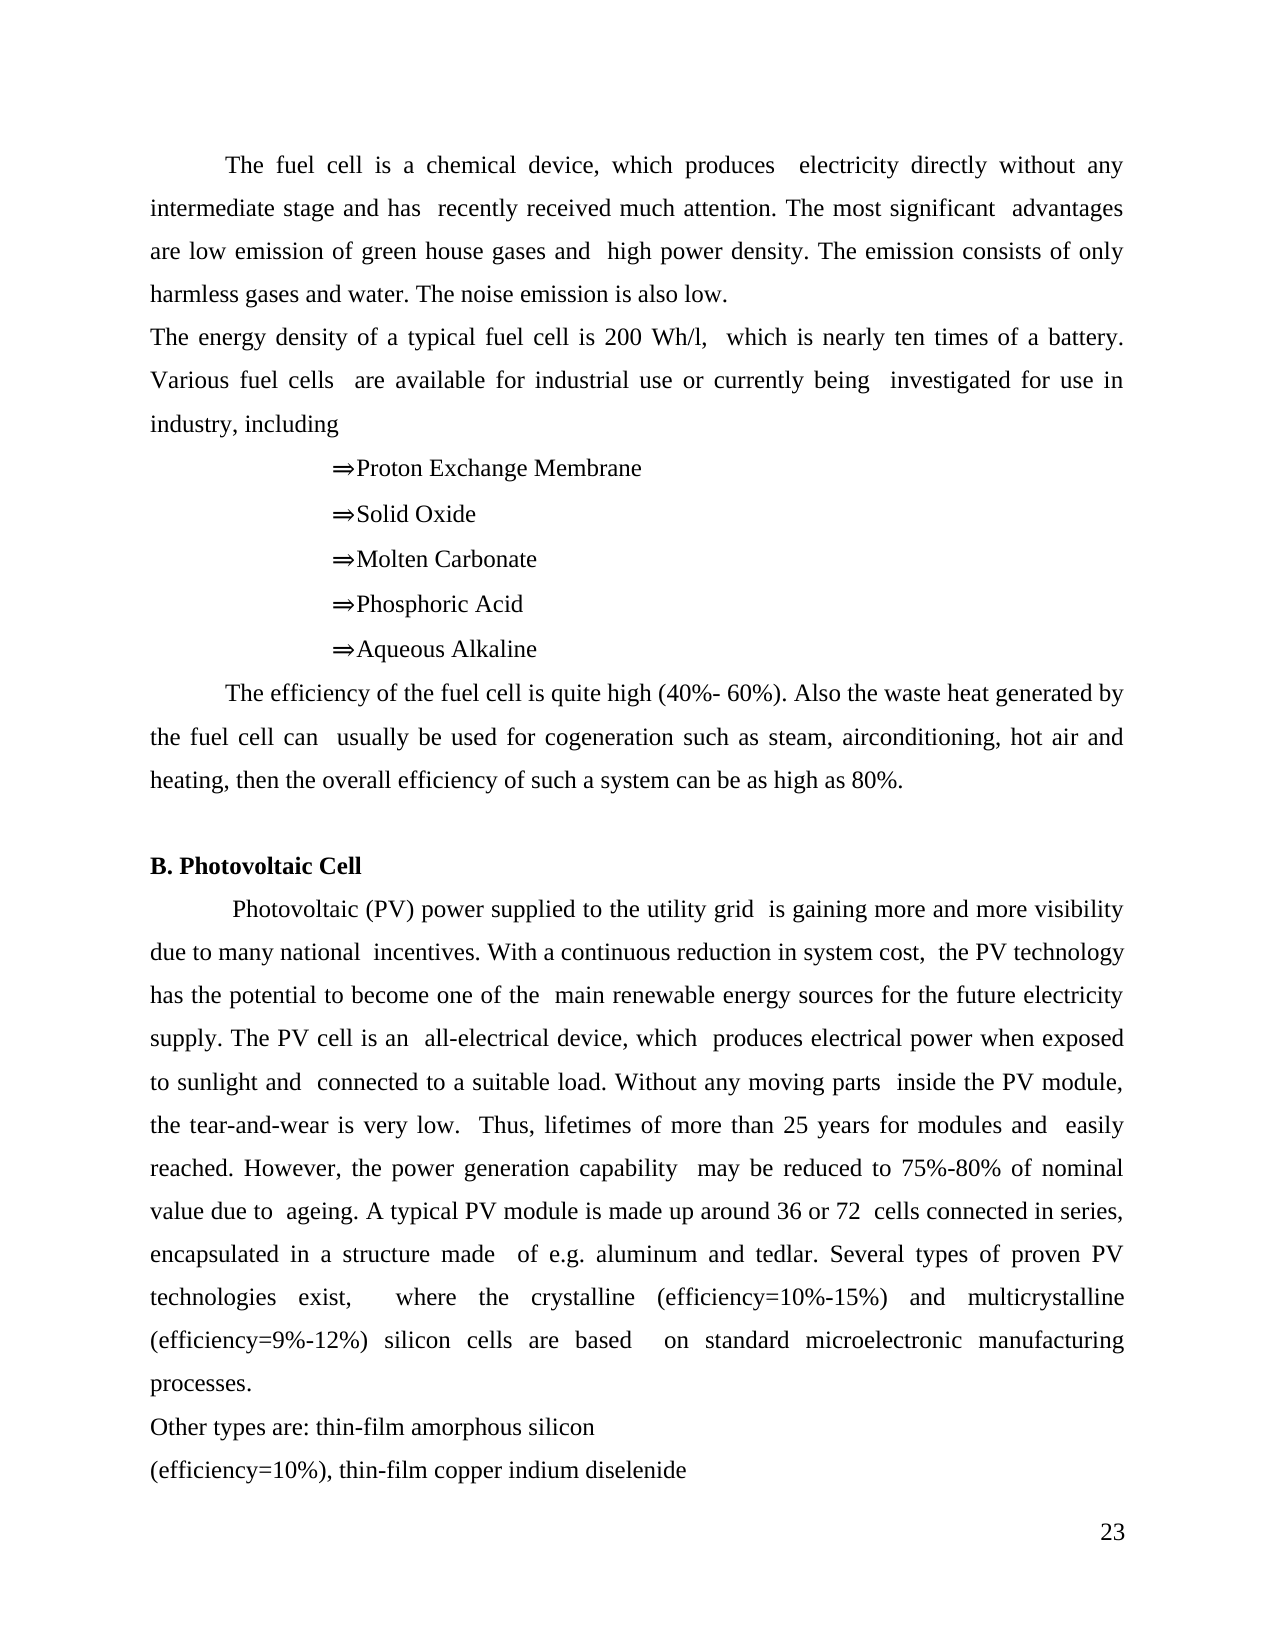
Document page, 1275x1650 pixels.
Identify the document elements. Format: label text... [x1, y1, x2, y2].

text B. Photovoltaic Cell [150, 851, 1125, 880]
text Photovoltaic (PV) power supplied to the utility grid is gaining more and more visibility due to many national incentives. With a continuous reduction in system cost, the PV technology has the potential to become one of the main renewable energy sources for the future electricity supply. The PV cell is an all-electrical device, which produces electrical power when exposed to sunlight and connected to a suitable load. Without any moving parts inside the PV module, the tear-and-wear is very low. Thus, lifetimes of more than 25 years for modules and easily reached. However, the power generation capability may be reduced to 75%-80% of nominal value due to ageing. A typical PV module is made up around 36 or 72 cells connected in series, encapsulated in a structure made of e.g. aluminum and tedlar. Several types of proven PV technologies exist, where the crystalline (efficiency=10%-15%) and multicrystalline (efficiency=9%-12%) silicon cells are based on standard microelectronic manufacturing processes. [150, 894, 1125, 1397]
text The efficiency of the fuel cell is quite high (40%- 60%). Also the waste heat generated by the fuel cell can usually be used for cogeneration such as steam, airconditioning, hot air and heating, then the overall efficiency of such a system can be as high as 80%. [150, 678, 1125, 793]
text (efficiency=10%), thin-film copper indium diselenide [150, 1455, 1125, 1483]
text ⇒Proton Exchange Membrane [150, 452, 1125, 482]
text Other types are: thin-film amorphous silicon [150, 1412, 1125, 1440]
text The fuel cell is a chemical device, which produces electricity directly without any intermediate stage and has recently received much attention. The most significant advantages are low emission of green house gases and high power density. The emission consists of only harmless gases and water. The noise emission is also low. [150, 150, 1125, 308]
text ⇒Molten Carbonate [150, 542, 1125, 573]
text ⇒Aqueous Alkaline [150, 633, 1125, 663]
text The energy density of a typical fuel cell is 200 Wh/l, which is nearly ten times of a battery. Various fuel cells are available for industrial use or currently being investigated for use in industry, including [150, 322, 1125, 437]
text ⇒Solid Oxide [150, 497, 1125, 527]
text ⇒Phosphoric Acid [150, 588, 1125, 618]
